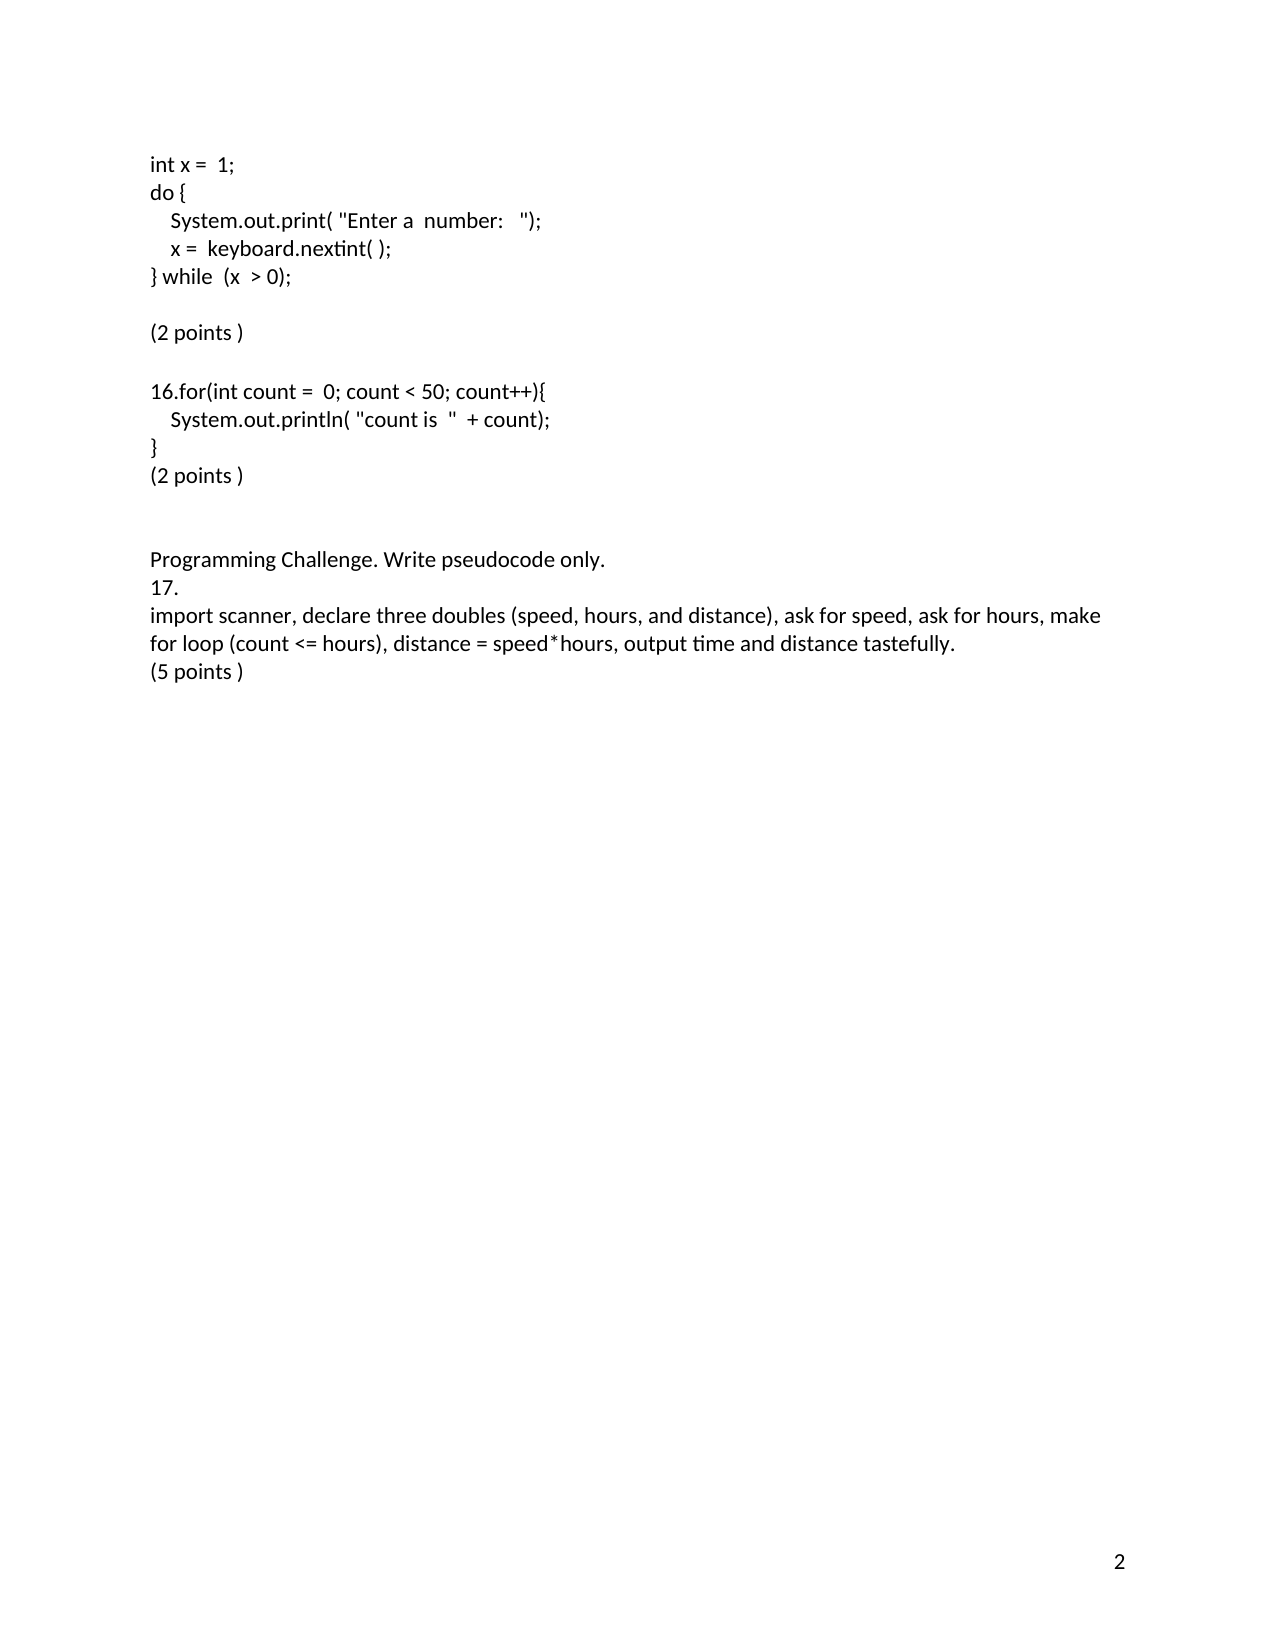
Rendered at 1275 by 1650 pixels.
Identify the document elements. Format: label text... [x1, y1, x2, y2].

text (2 points ) [150, 318, 1125, 346]
text } while (x > 0); [150, 262, 1125, 290]
text Programming Challenge. Write pseudocode only. [150, 545, 1125, 573]
text int x = 1; [150, 150, 1125, 178]
text (2 points ) [150, 461, 1125, 489]
text System.out.println( "count is " + count); [150, 405, 1125, 433]
text 16.for(int count = 0; count < 50; count++){ [150, 377, 1125, 405]
text 17. [150, 573, 1125, 601]
text do { [150, 178, 1125, 206]
text (5 points ) [150, 657, 1125, 685]
text } [150, 433, 1125, 461]
text import scanner, declare three doubles (speed, hours, and distance), ask for speed, ask for hours, make for loop (count <= hours), distance = speed*hours, output time and distance tastefully. [150, 601, 1125, 657]
text x = keyboard.nextint( ); [150, 234, 1125, 262]
text System.out.print( "Enter a number: "); [150, 206, 1125, 234]
